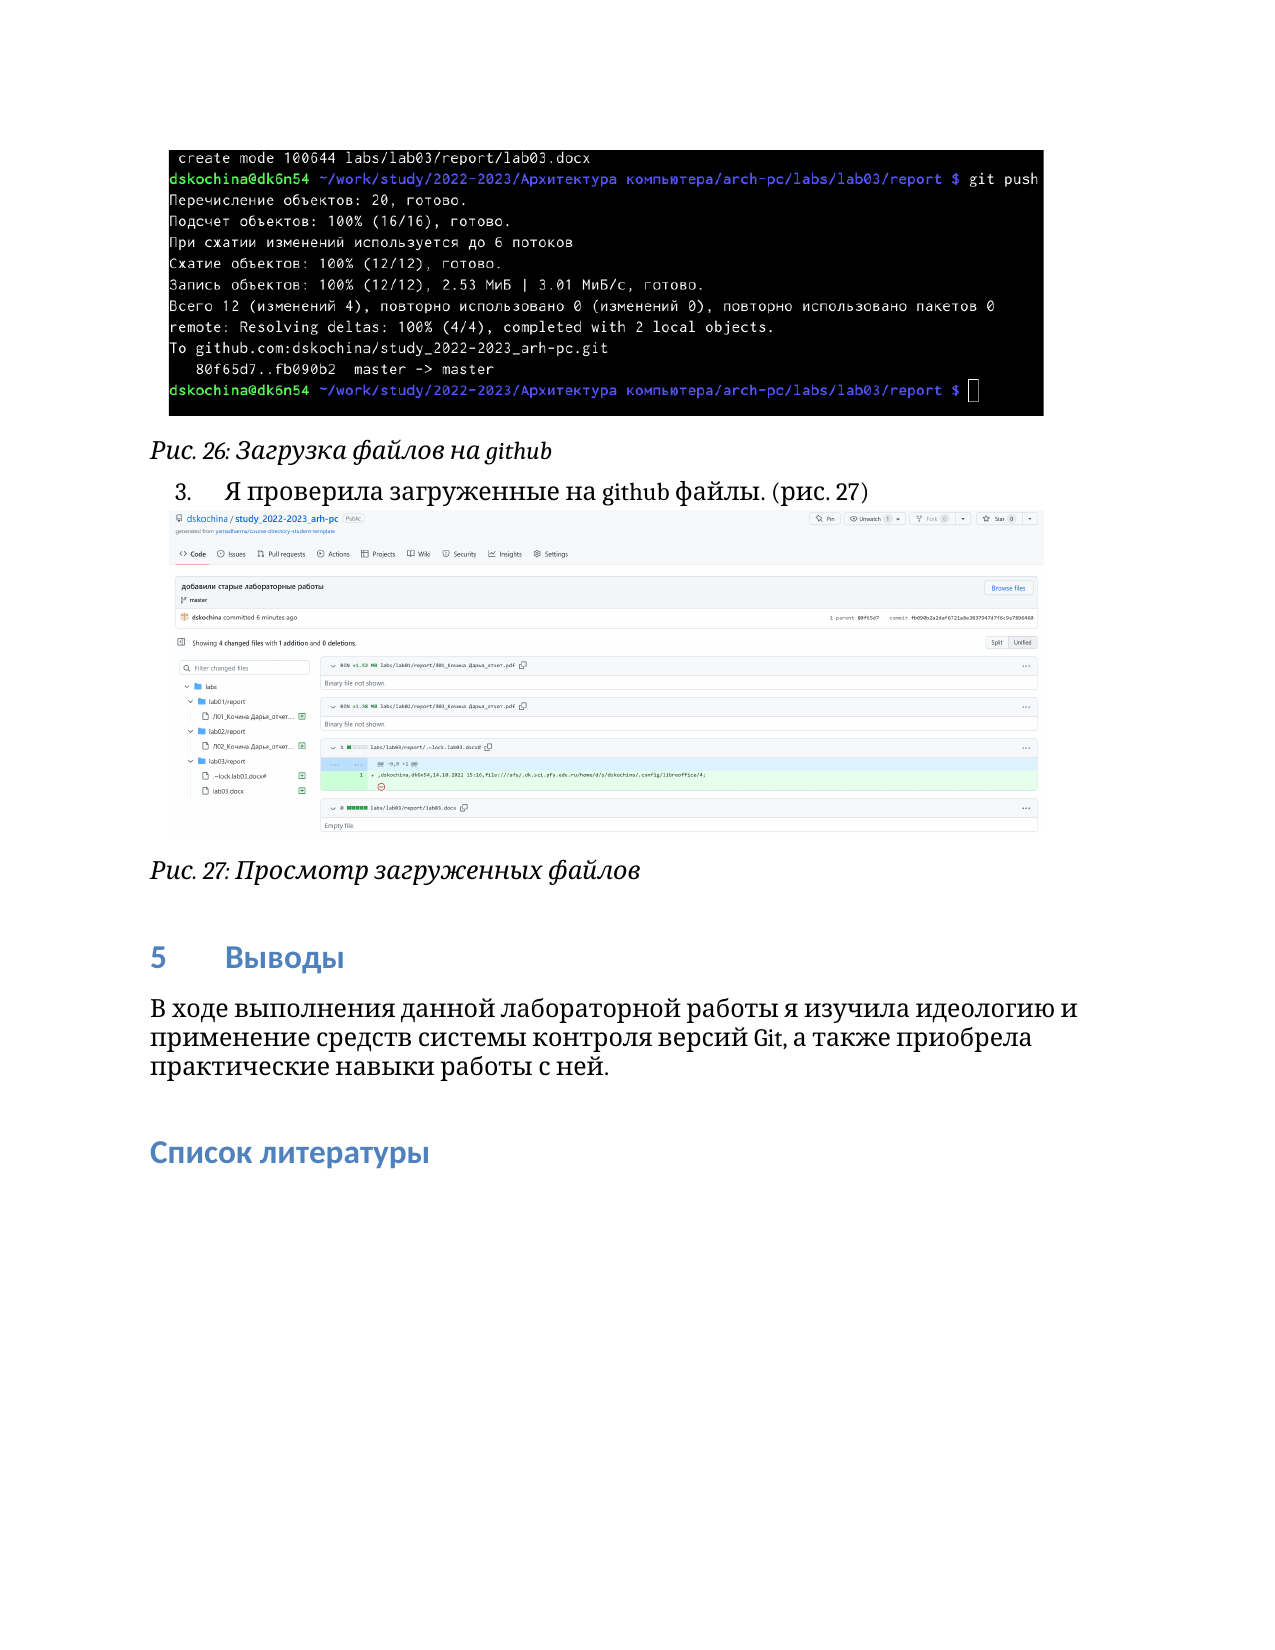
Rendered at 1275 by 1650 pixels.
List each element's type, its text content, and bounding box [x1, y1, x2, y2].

text Рис. 27: Просмотр загруженных файлов [150, 857, 1125, 886]
picture [168, 150, 1044, 416]
list Я проверила загруженные на github файлы. (рис. 27) [175, 478, 1125, 507]
text В ходе выполнения данной лабораторной работы я изучила идеологию и применение средств системы контроля версий Git, а также приобрела практические навыки работы с ней. [150, 995, 1125, 1082]
picture [168, 510, 1044, 837]
subtitle 5 Выводы [150, 936, 1125, 977]
subtitle Список литературы [150, 1132, 1125, 1172]
text Рис. 26: Загрузка файлов на github [150, 437, 1125, 466]
